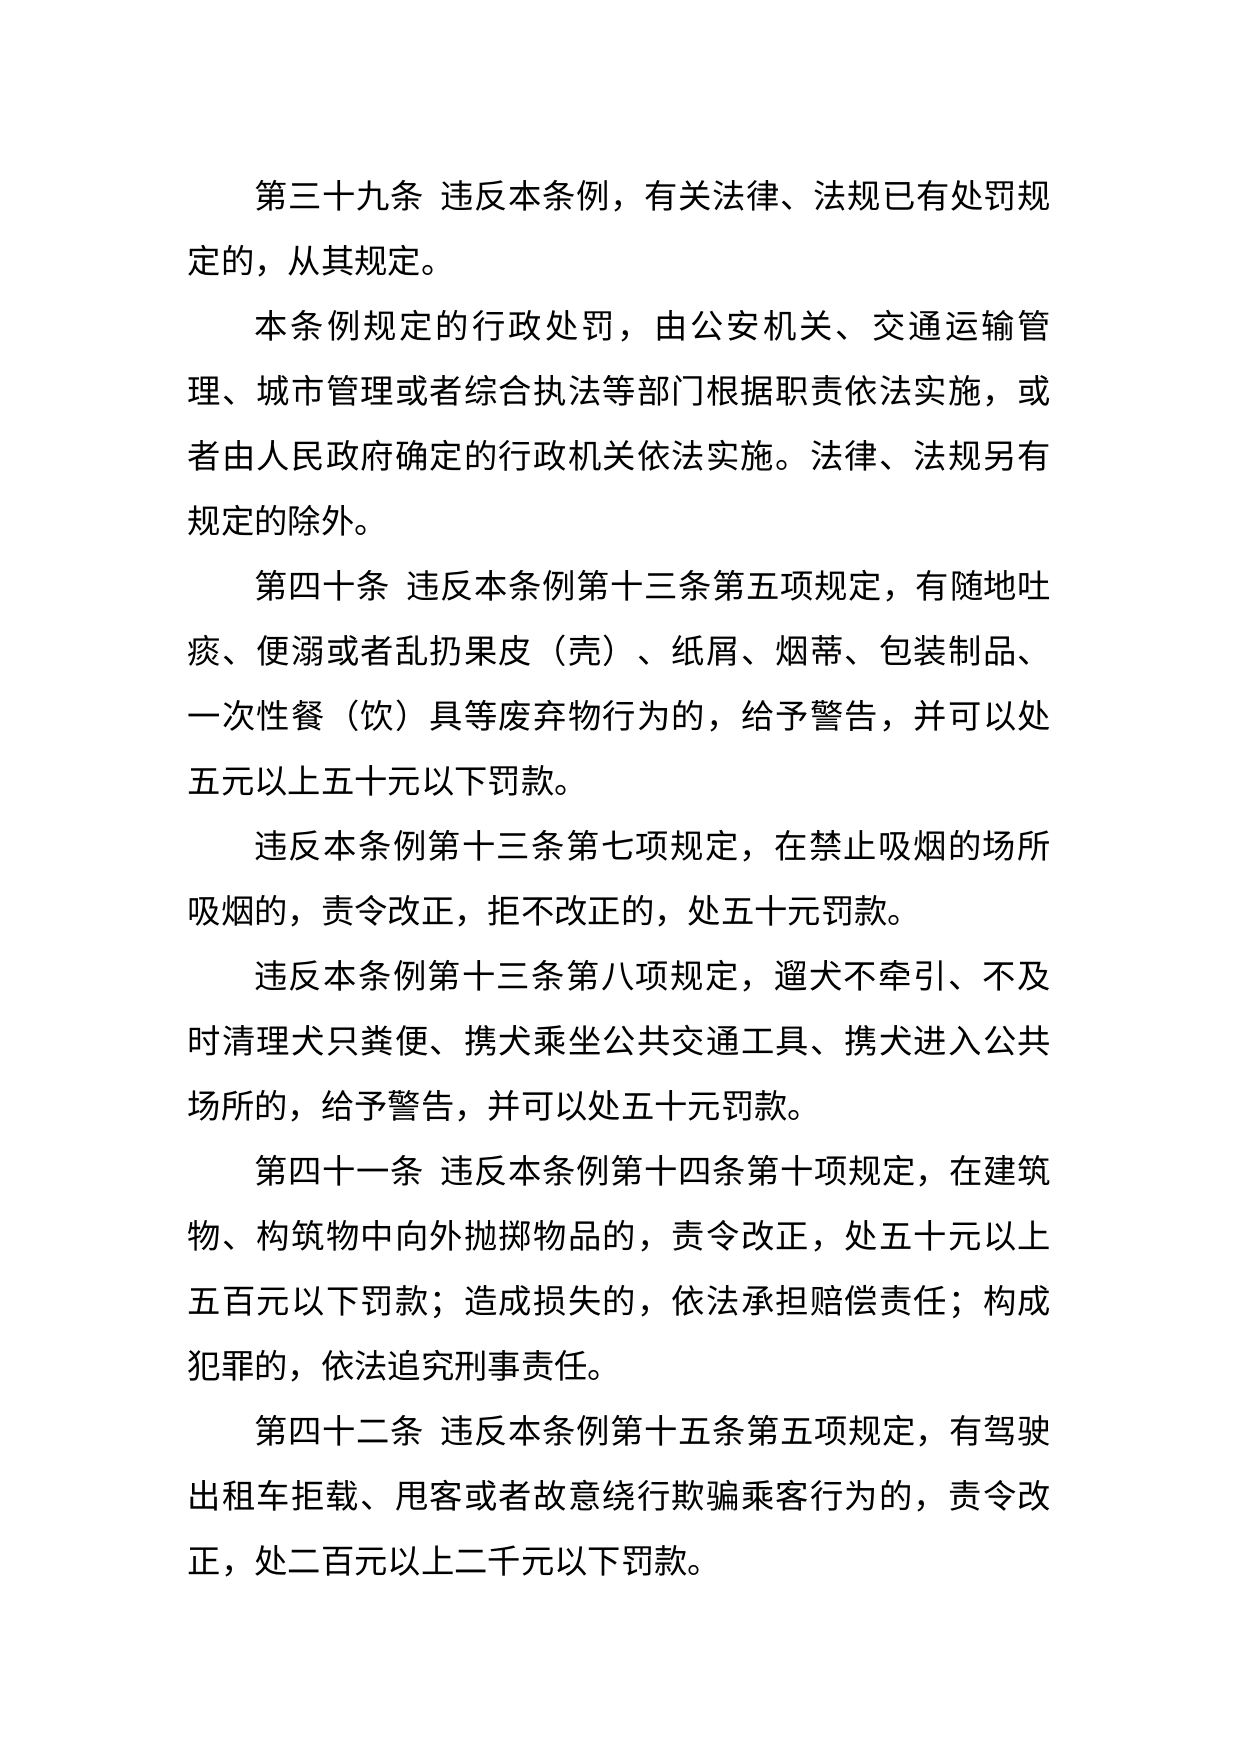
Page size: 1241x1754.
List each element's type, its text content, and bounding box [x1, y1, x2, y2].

text 第四十条 违反本条例第十三条第五项规定，有随地吐痰、便溺或者乱扔果皮（壳）、纸屑、烟蒂、包装制品、一次性餐（饮）具等废弃物行为的，给予警告，并可以处五元以上五十元以下罚款。 [187, 552, 1053, 812]
text 第四十二条 违反本条例第十五条第五项规定，有驾驶出租车拒载、甩客或者故意绕行欺骗乘客行为的，责令改正，处二百元以上二千元以下罚款。 [187, 1397, 1053, 1592]
text 违反本条例第十三条第八项规定，遛犬不牵引、不及时清理犬只粪便、携犬乘坐公共交通工具、携犬进入公共场所的，给予警告，并可以处五十元罚款。 [187, 942, 1053, 1137]
text 本条例规定的行政处罚，由公安机关、交通运输管理、城市管理或者综合执法等部门根据职责依法实施，或者由人民政府确定的行政机关依法实施。法律、法规另有规定的除外。 [187, 292, 1053, 552]
text 第三十九条 违反本条例，有关法律、法规已有处罚规定的，从其规定。 [187, 162, 1053, 292]
text 第四十一条 违反本条例第十四条第十项规定，在建筑物、构筑物中向外抛掷物品的，责令改正，处五十元以上五百元以下罚款；造成损失的，依法承担赔偿责任；构成犯罪的，依法追究刑事责任。 [187, 1137, 1053, 1397]
text 违反本条例第十三条第七项规定，在禁止吸烟的场所吸烟的，责令改正，拒不改正的，处五十元罚款。 [187, 812, 1053, 942]
